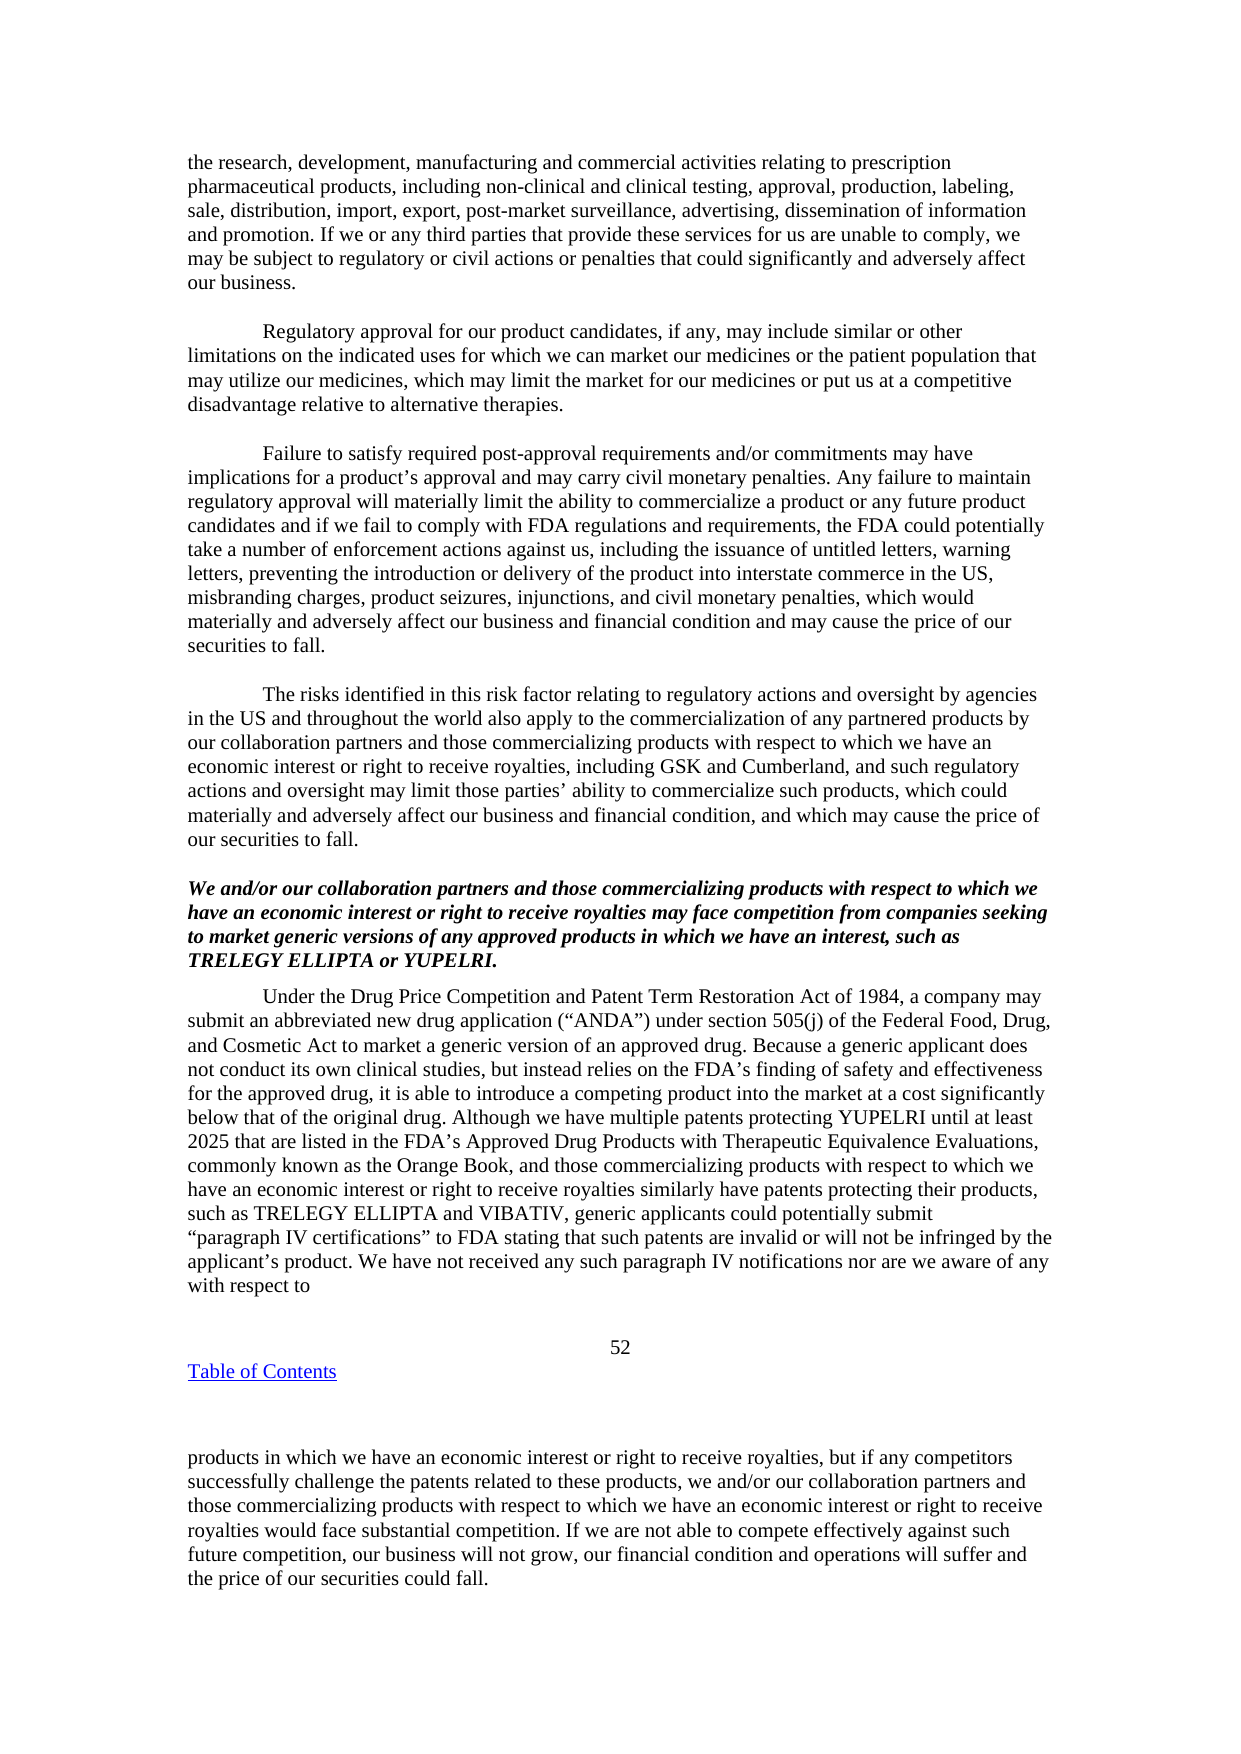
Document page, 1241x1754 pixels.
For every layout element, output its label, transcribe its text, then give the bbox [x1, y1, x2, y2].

text Under the Drug Price Competition and Patent Term Restoration Act of 1984, a company may submit an abbreviated new drug application (“ANDA”) under section 505(j) of the Federal Food, Drug, and Cosmetic Act to market a generic version of an approved drug. Because a generic applicant does not conduct its own clinical studies, but instead relies on the FDA’s finding of safety and effectiveness for the approved drug, it is able to introduce a competing product into the market at a cost significantly below that of the original drug. Although we have multiple patents protecting YUPELRI until at least 2025 that are listed in the FDA’s Approved Drug Products with Therapeutic Equivalence Evaluations, commonly known as the Orange Book, and those commercializing products with respect to which we have an economic interest or right to receive royalties similarly have patents protecting their products, such as TRELEGY ELLIPTA and VIBATIV, generic applicants could potentially submit “paragraph IV certifications” to FDA stating that such patents are invalid or will not be infringed by the applicant’s product. We have not received any such paragraph IV notifications nor are we aware of any with respect to [187, 984, 1053, 1297]
text Table of Contents [187, 1359, 1053, 1383]
text Regulatory approval for our product candidates, if any, may include similar or other limitations on the indicated uses for which we can market our medicines or the patient population that may utilize our medicines, which may limit the market for our medicines or put us at a competitive disadvantage relative to alternative therapies. [187, 319, 1053, 416]
text The risks identified in this risk factor relating to regulatory actions and oversight by agencies in the US and throughout the world also apply to the commercialization of any partnered products by our collaboration partners and those commercializing products with respect to which we have an economic interest or right to receive royalties, including GSK and Cumberland, and such regulatory actions and oversight may limit those parties’ ability to commercialize such products, which could materially and adversely affect our business and financial condition, and which may cause the price of our securities to fall. [187, 682, 1053, 851]
text We and/or our collaboration partners and those commercializing products with respect to which we have an economic interest or right to receive royalties may face competition from companies seeking to market generic versions of any approved products in which we have an interest, such as TRELEGY ELLIPTA or YUPELRI. [187, 876, 1053, 972]
text 52 [187, 1335, 1053, 1359]
text Failure to satisfy required post-approval requirements and/or commitments may have implications for a product’s approval and may carry civil monetary penalties. Any failure to maintain regulatory approval will materially limit the ability to commercialize a product or any future product candidates and if we fail to comply with FDA regulations and requirements, the FDA could potentially take a number of enforcement actions against us, including the issuance of untitled letters, warning letters, preventing the introduction or delivery of the product into interstate commerce in the US, misbranding charges, product seizures, injunctions, and civil monetary penalties, which would materially and adversely affect our business and financial condition and may cause the price of our securities to fall. [187, 441, 1053, 657]
text products in which we have an economic interest or right to receive royalties, but if any competitors successfully challenge the patents related to these products, we and/or our collaboration partners and those commercializing products with respect to which we have an economic interest or right to receive royalties would face substantial competition. If we are not able to compete effectively against such future competition, our business will not grow, our financial condition and operations will suffer and the price of our securities could fall. [187, 1445, 1053, 1590]
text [187, 150, 1053, 294]
